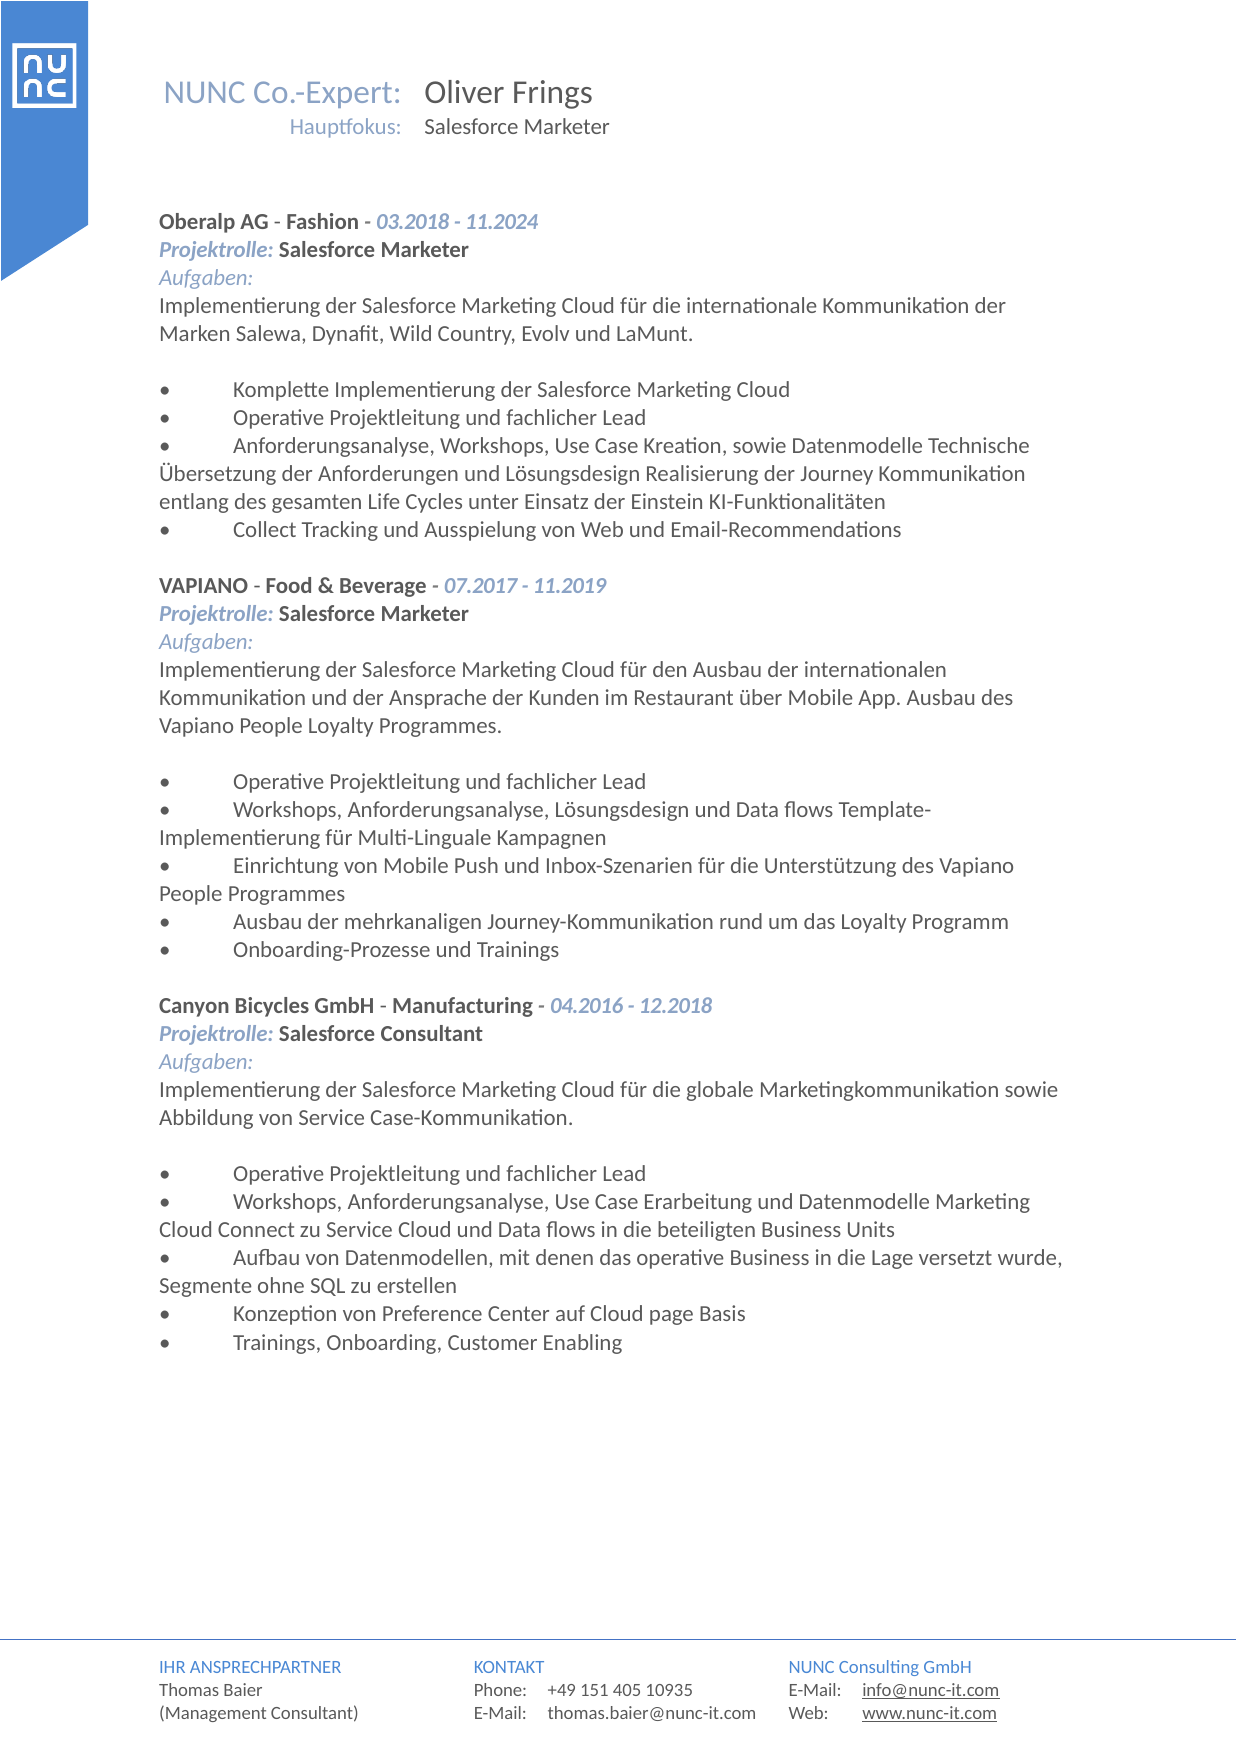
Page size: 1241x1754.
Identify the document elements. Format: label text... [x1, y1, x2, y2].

table_header VAPIANO - Food & Beverage - 07.2017 - 11.2019 Projektrolle: Salesforce Marketer Aufgaben: Implementierung der Salesforce Marketing Cloud für den Ausbau der internationalen Kommunikation und der Ansprache der Kunden im Restaurant über Mobile App. Ausbau des Vapiano People Loyalty Programmes. • Operative Projektleitung und fachlicher Lead • Workshops, Anforderungsanalyse, Lösungsdesign und Data flows Template-Implementierung für Multi-Linguale Kampagnen • Einrichtung von Mobile Push und Inbox-Szenarien für die Unterstützung des Vapiano People Programmes • Ausbau der mehrkanaligen Journey-Kommunikation rund um das Loyalty Programm • Onboarding-Prozesse und Trainings [148, 571, 1091, 963]
picture [12, 43, 77, 108]
table_header Oberalp AG - Fashion - 03.2018 - 11.2024 Projektrolle: Salesforce Marketer Aufgaben: Implementierung der Salesforce Marketing Cloud für die internationale Kommunikation der Marken Salewa, Dynafit, Wild Country, Evolv und LaMunt. • Komplette Implementierung der Salesforce Marketing Cloud • Operative Projektleitung und fachlicher Lead • Anforderungsanalyse, Workshops, Use Case Kreation, sowie Datenmodelle Technische Übersetzung der Anforderungen und Lösungsdesign Realisierung der Journey Kommunikation entlang des gesamten Life Cycles unter Einsatz der Einstein KI-Funktionalitäten • Collect Tracking und Ausspielung von Web und Email-Recommendations [148, 207, 1091, 543]
table_header Canyon Bicycles GmbH - Manufacturing - 04.2016 - 12.2018 Projektrolle: Salesforce Consultant Aufgaben: Implementierung der Salesforce Marketing Cloud für die globale Marketingkommunikation sowie Abbildung von Service Case-Kommunikation. • Operative Projektleitung und fachlicher Lead • Workshops, Anforderungsanalyse, Use Case Erarbeitung und Datenmodelle Marketing Cloud Connect zu Service Cloud und Data flows in die beteiligten Business Units • Aufbau von Datenmodellen, mit denen das operative Business in die Lage versetzt wurde, Segmente ohne SQL zu erstellen • Konzeption von Preference Center auf Cloud page Basis • Trainings, Onboarding, Customer Enabling [148, 991, 1091, 1356]
